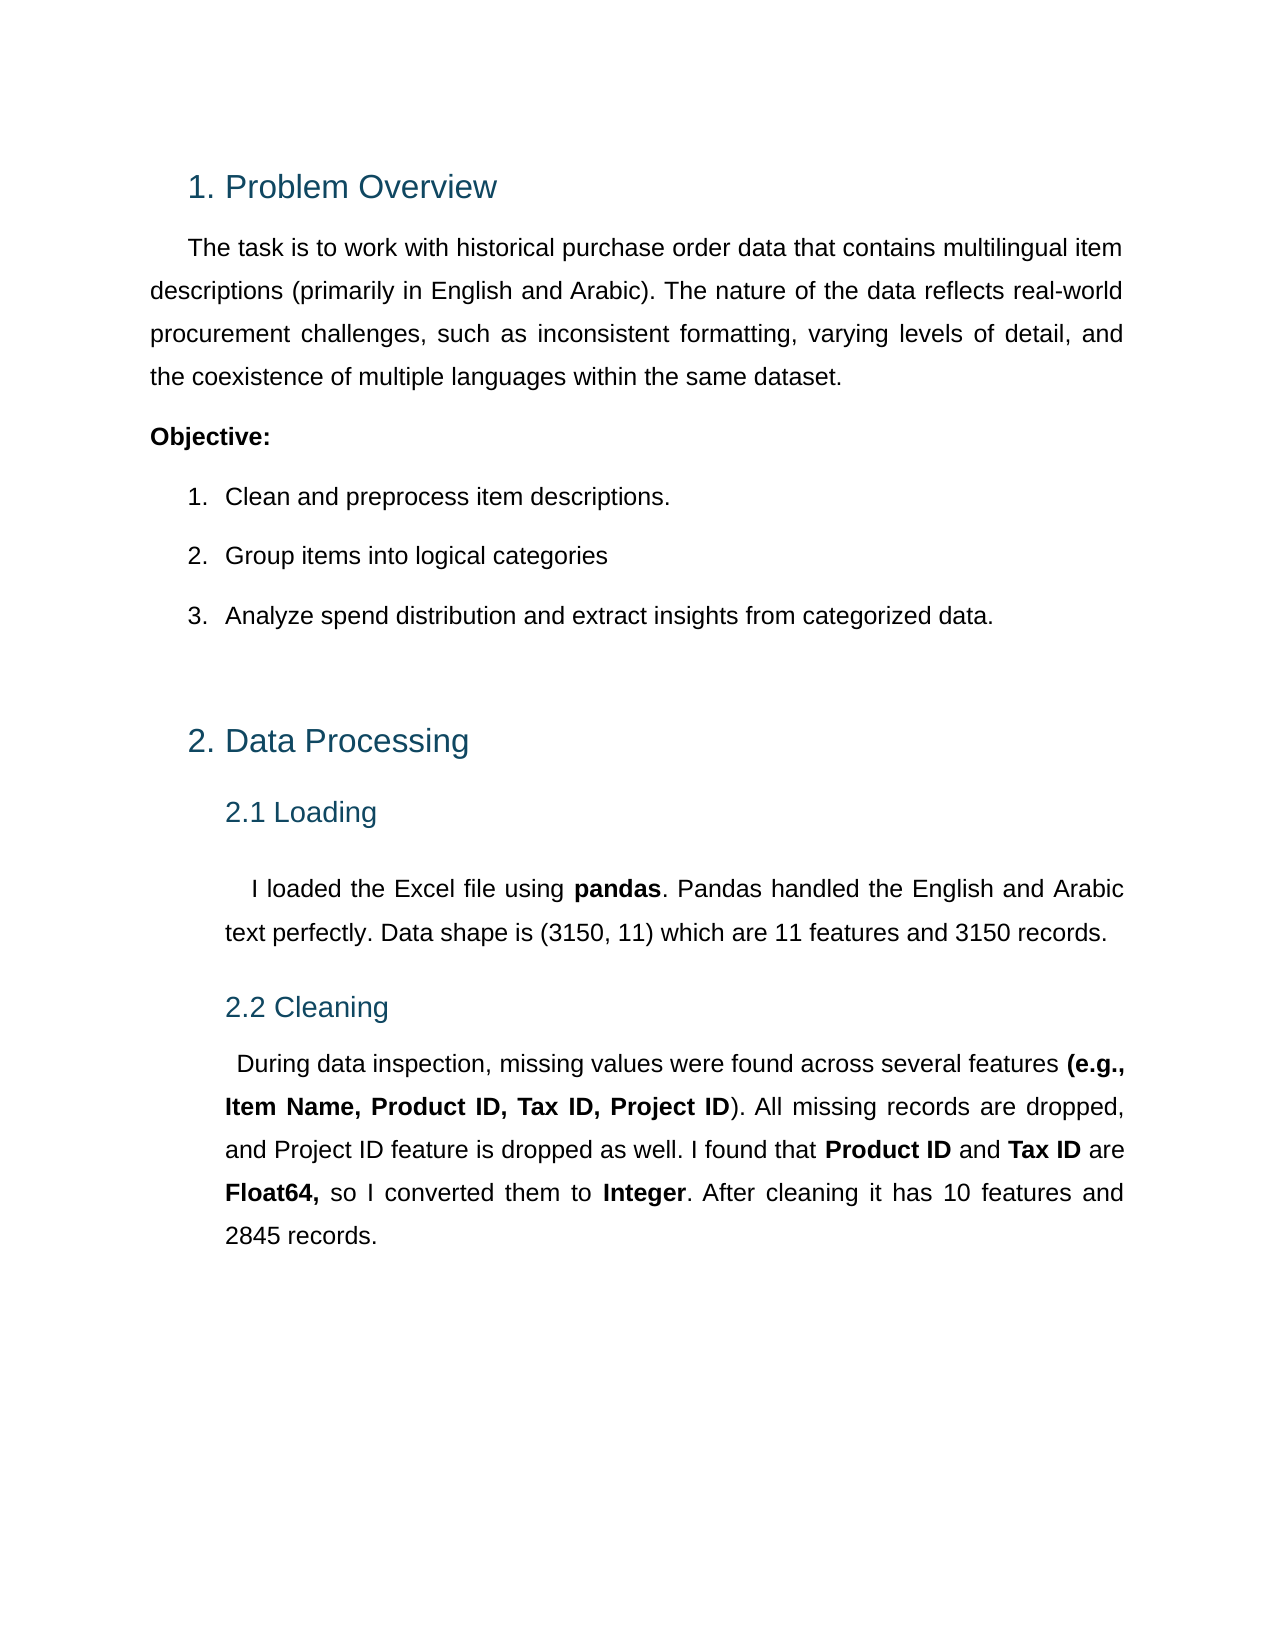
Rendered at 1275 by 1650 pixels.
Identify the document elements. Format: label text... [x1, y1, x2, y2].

subtitle Data Processing [187, 721, 1125, 759]
text The task is to work with historical purchase order data that contains multilingual item descriptions (primarily in English and Arabic). The nature of the data reflects real-world procurement challenges, such as inconsistent formatting, varying levels of detail, and the coexistence of multiple languages within the same dataset. [150, 233, 1125, 391]
text Objective: [150, 422, 1125, 451]
list Group items into logical categories [187, 541, 1125, 570]
list Clean and preprocess item descriptions. [187, 482, 1125, 510]
text During data inspection, missing values were found across several features (e.g., Item Name, Product ID, Tax ID, Project ID). All missing records are dropped, and Project ID feature is dropped as well. I found that Product ID and Tax ID are Float64, so I converted them to Integer. After cleaning it has 10 features and 2845 records. [225, 1048, 1125, 1250]
subtitle 2.1 Loading [187, 795, 1125, 828]
text I loaded the Excel file using pandas. Pandas handled the English and Arabic text perfectly. Data shape is (3150, 11) which are 11 features and 3150 records. [225, 874, 1125, 946]
list Analyze spend distribution and extract insights from categorized data. [187, 601, 1125, 630]
subtitle Cleaning [225, 990, 1125, 1023]
subtitle Problem Overview [187, 167, 1125, 205]
